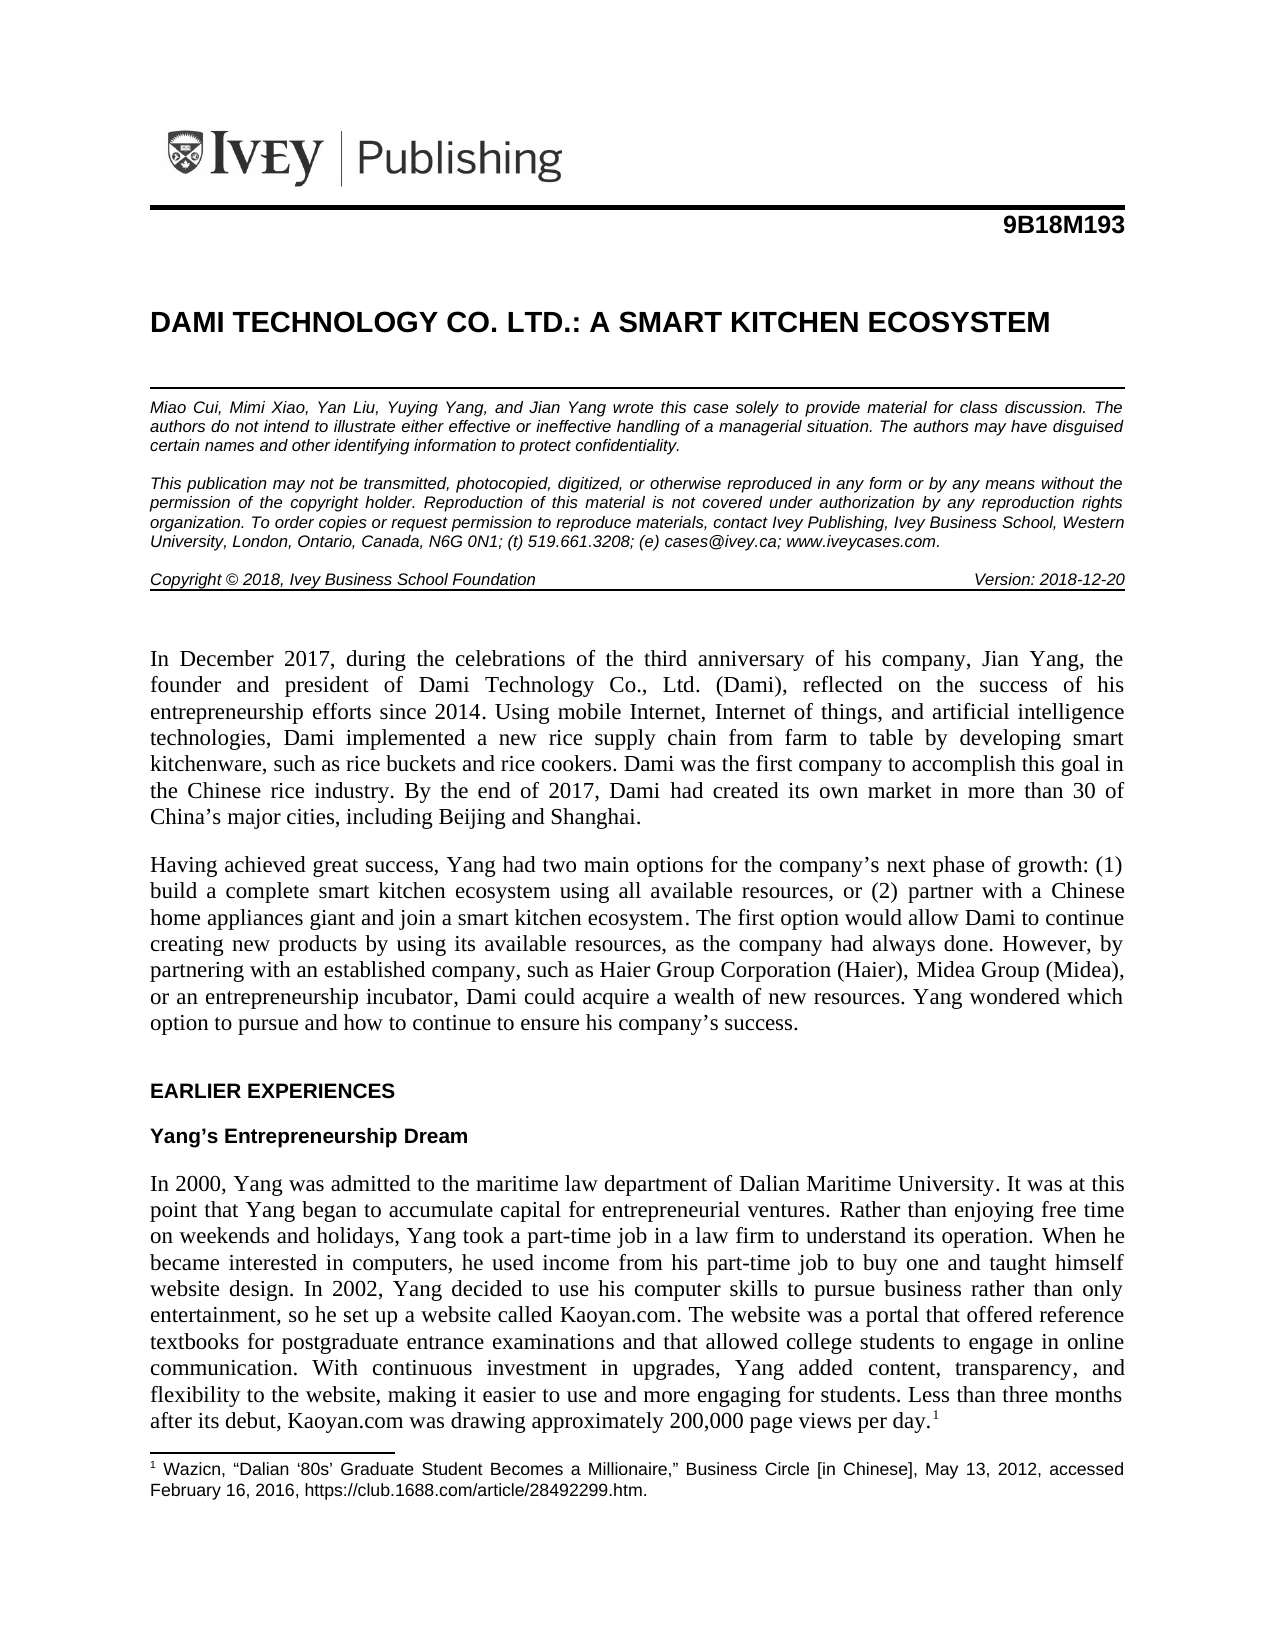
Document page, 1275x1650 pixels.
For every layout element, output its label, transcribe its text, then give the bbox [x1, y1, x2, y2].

text 9B18M193 [150, 210, 1125, 238]
text This publication may not be transmitted, photocopied, digitized, or otherwise reproduced in any form or by any means without the permission of the copyright holder. Reproduction of this material is not covered under authorization by any reproduction rights organization. To order copies or request permission to reproduce materials, contact Ivey Publishing, Ivey Business School, Western University, London, Ontario, Canada, N6G 0N1; (t) 519.661.3208; (e) cases@ivey.ca; www.iveycases.com. [150, 474, 1125, 551]
text Copyright © 2018, Ivey Business School Foundation Version: 2018-12-20 [150, 570, 1125, 589]
title Dami technology co. ltd.: A Smart Kitchen ECOSYSTEM [150, 306, 1125, 339]
text In 2000, Yang was admitted to the maritime law department of Dalian Maritime University. It was at this point that Yang began to accumulate capital for entrepreneurial ventures. Rather than enjoying free time on weekends and holidays, Yang took a part-time job in a law firm to understand its operation. When he became interested in computers, he used income from his part-time job to buy one and taught himself website design. In 2002, Yang decided to use his computer skills to pursue business rather than only entertainment, so he set up a website called Kaoyan.com. The website was a portal that offered reference textbooks for postgraduate entrance examinations and that allowed college students to engage in online communication. With continuous investment in upgrades, Yang added content, transparency, and flexibility to the website, making it easier to use and more engaging for students. Less than three months after its debut, Kaoyan.com was drawing approximately 200,000 page views per day. [150, 1170, 1125, 1433]
text Having achieved great success, Yang had two main options for the company’s next phase of growth: (1) build a complete smart kitchen ecosystem using all available resources, or (2) partner with a Chinese home appliances giant and join a smart kitchen ecosystem. The first option would allow Dami to continue creating new products by using its available resources, as the company had always done. However, by partnering with an established company, such as Haier Group Corporation (Haier), Midea Group (Midea), or an entrepreneurship incubator, Dami could acquire a wealth of new resources. Yang wondered which option to pursue and how to continue to ensure his company’s success. [150, 851, 1125, 1036]
text earlier Experiences [150, 1079, 1125, 1103]
text Yang’s Entrepreneurship Dream [150, 1124, 1125, 1148]
text In December 2017, during the celebrations of the third anniversary of his company, Jian Yang, the founder and president of Dami Technology Co., Ltd. (Dami), reflected on the success of his entrepreneurship efforts since 2014. Using mobile Internet, Internet of things, and artificial intelligence technologies, Dami implemented a new rice supply chain from farm to table by developing smart kitchenware, such as rice buckets and rice cookers. Dami was the first company to accomplish this goal in the Chinese rice industry. By the end of 2017, Dami had created its own market in more than 30 of China’s major cities, including Beijing and Shanghai. [150, 645, 1125, 829]
text Miao Cui, Mimi Xiao, Yan Liu, Yuying Yang, and Jian Yang wrote this case solely to provide material for class discussion. The authors do not intend to illustrate either effective or ineffective handling of a managerial situation. The authors may have disguised certain names and other identifying information to protect confidentiality. [150, 389, 1125, 455]
